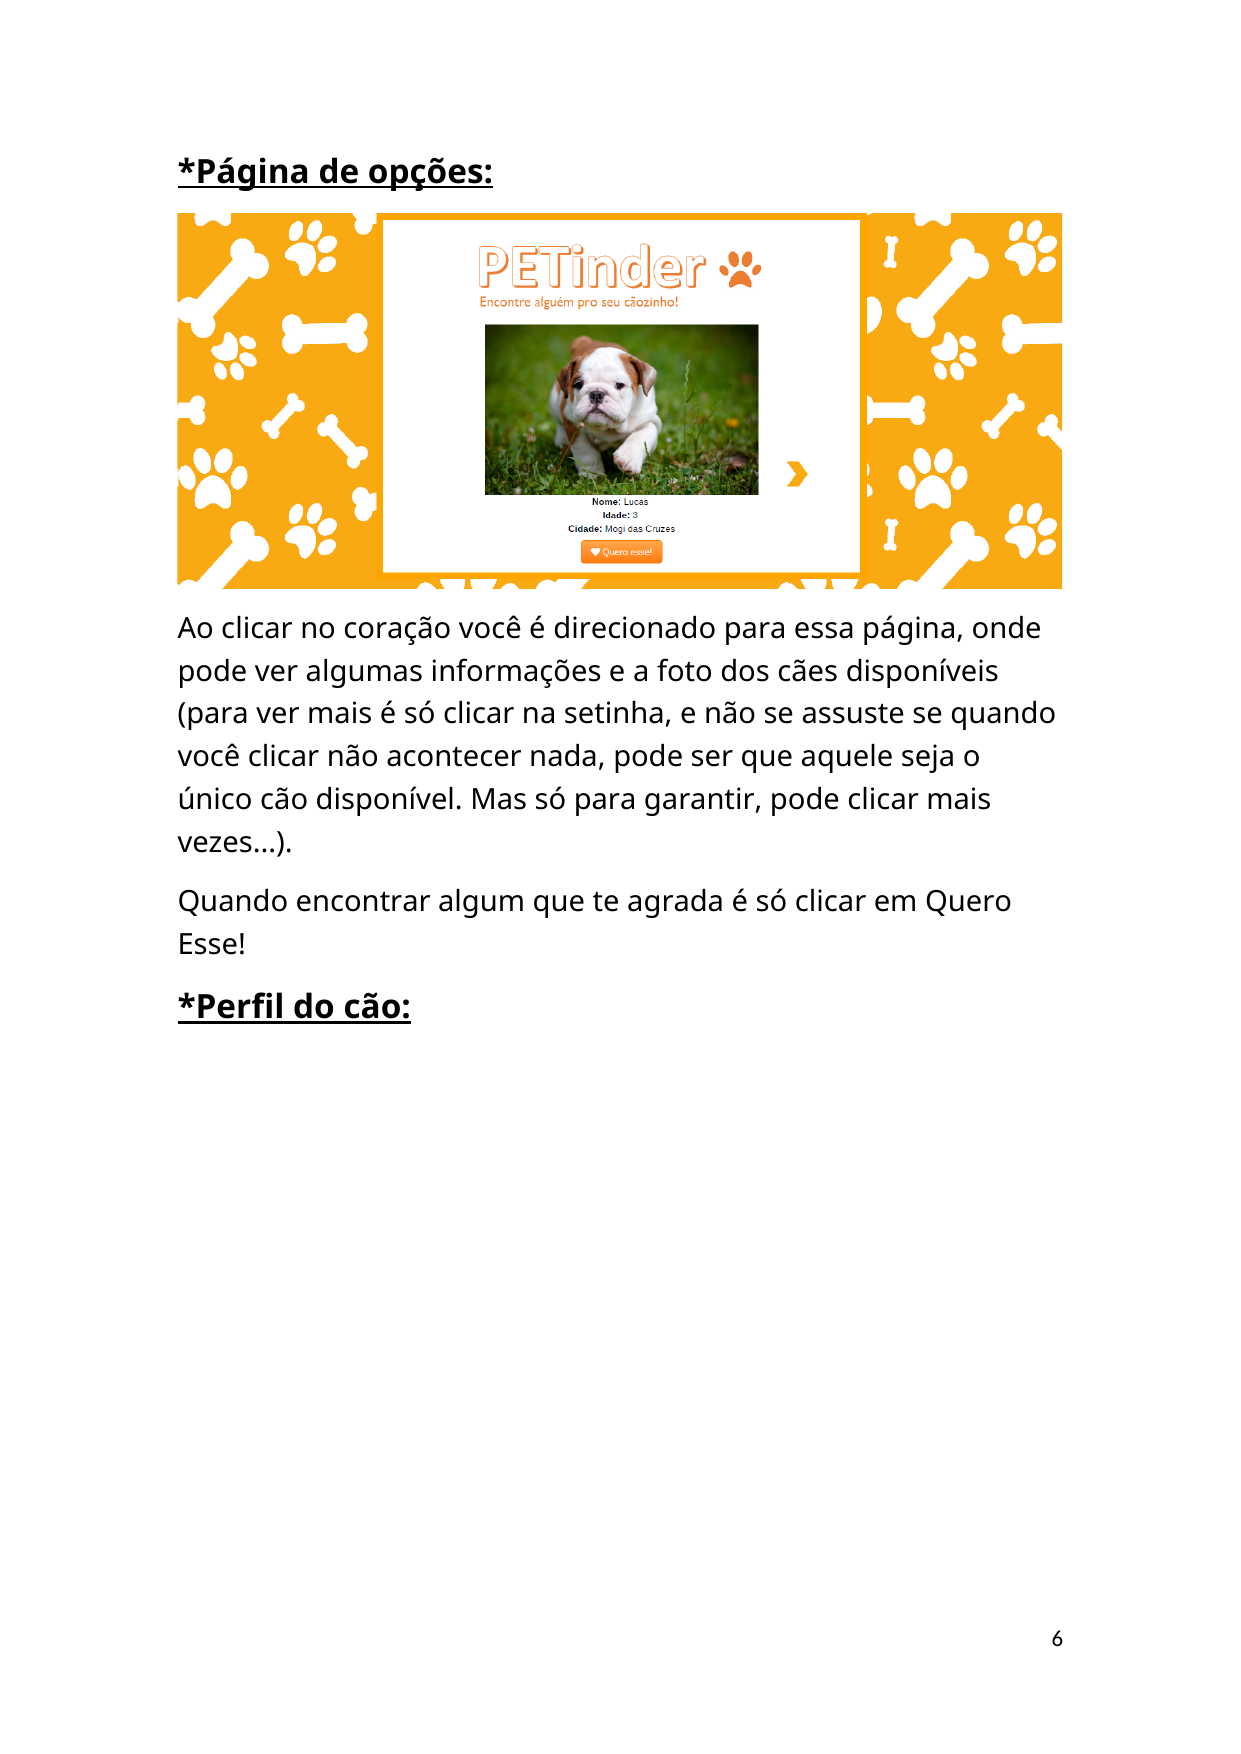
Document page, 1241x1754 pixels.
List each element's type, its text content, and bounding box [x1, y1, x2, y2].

text *Perfil do cão: [177, 983, 1063, 1028]
text *Página de opções: [177, 148, 1063, 193]
text Quando encontrar algum que te agrada é só clicar em Quero Esse! [177, 881, 1063, 963]
picture [177, 213, 1063, 589]
text Ao clicar no coração você é direcionado para essa página, onde pode ver algumas informações e a foto dos cães disponíveis (para ver mais é só clicar na setinha, e não se assuste se quando você clicar não acontecer nada, pode ser que aquele seja o único cão disponível. Mas só para garantir, pode clicar mais vezes...). [177, 607, 1063, 861]
